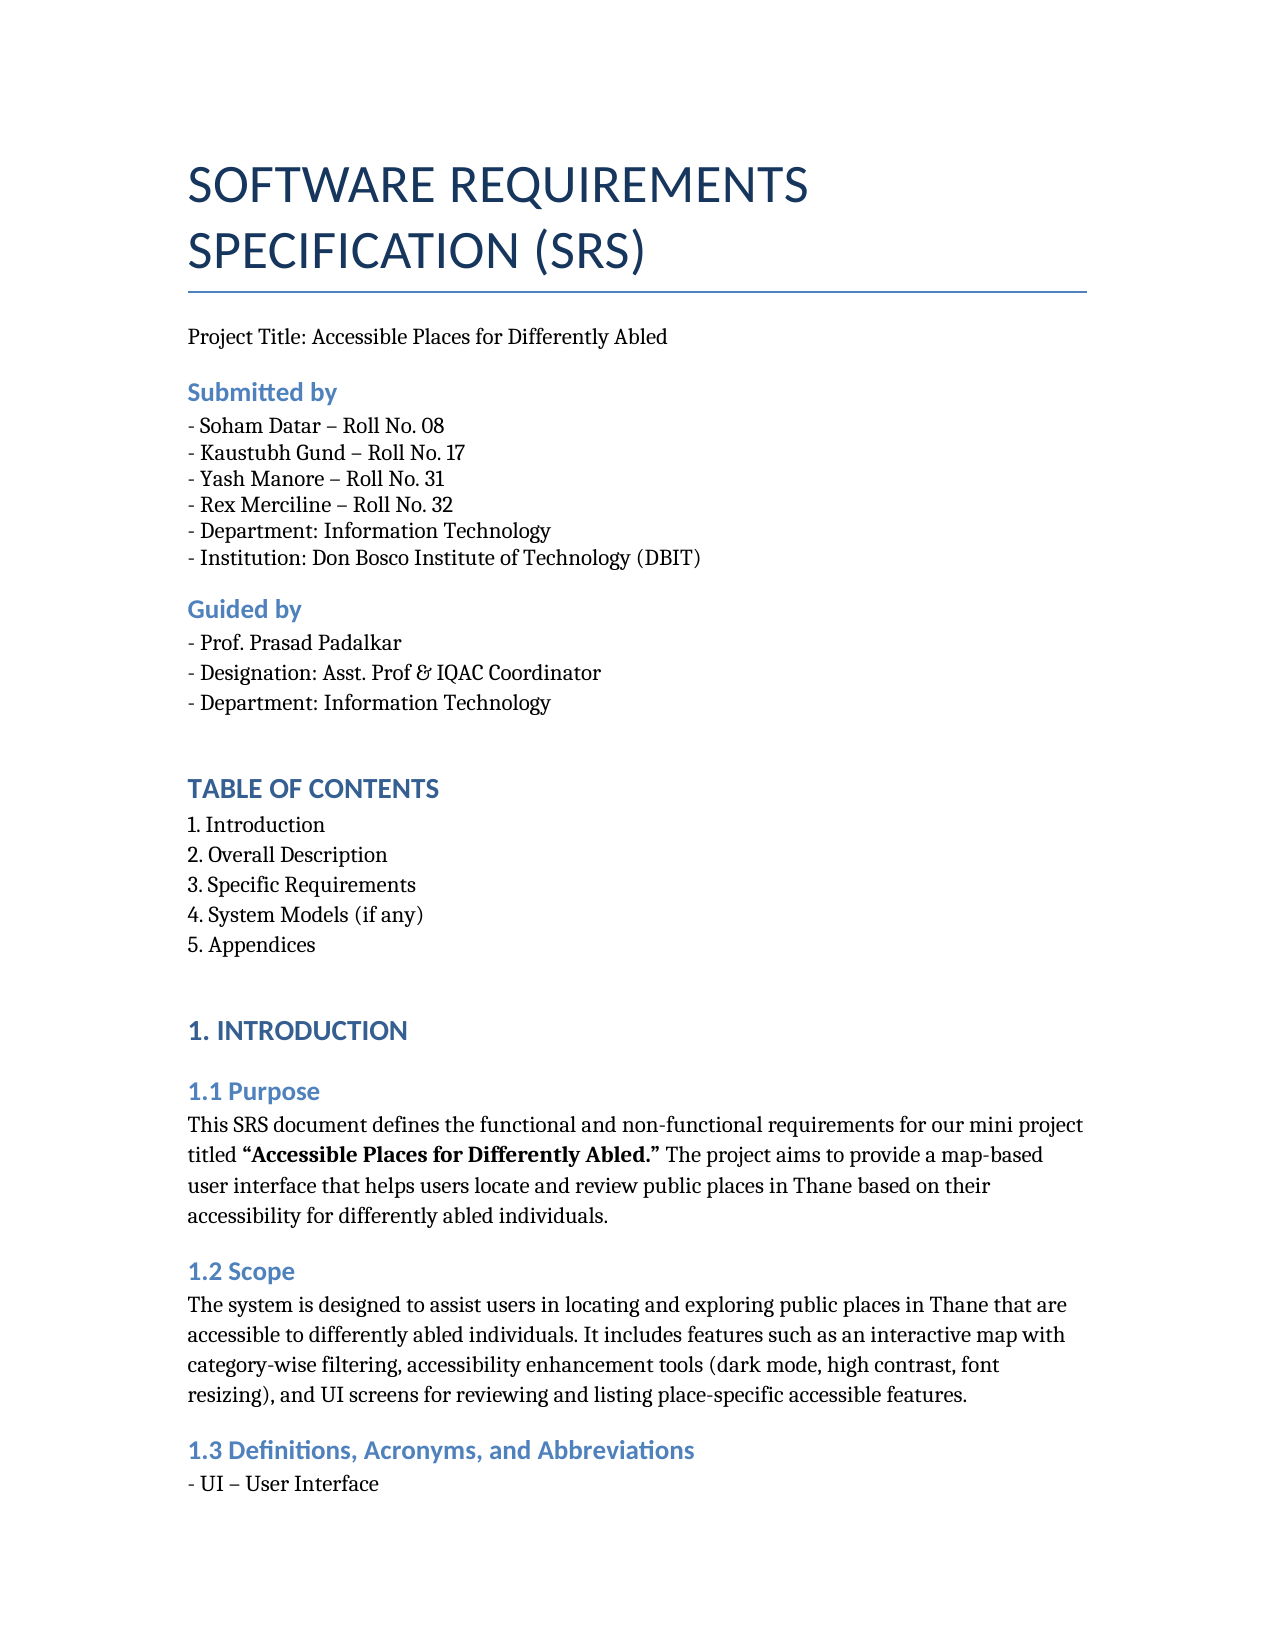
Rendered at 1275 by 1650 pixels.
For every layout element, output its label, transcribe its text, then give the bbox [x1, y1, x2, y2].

subtitle Submitted by [187, 375, 1087, 408]
text This SRS document defines the functional and non-functional requirements for our mini project titled “Accessible Places for Differently Abled.” The project aims to provide a map-based user interface that helps users locate and review public places in Thane based on their accessibility for differently abled individuals. [187, 1112, 1087, 1229]
text Project Title: Accessible Places for Differently Abled [187, 324, 1087, 350]
subtitle 1.1 Purpose [187, 1074, 1087, 1107]
text 1. Introduction 2. Overall Description 3. Specific Requirements 4. System Models (if any) 5. Appendices [187, 811, 1087, 958]
subtitle 1.3 Definitions, Acronyms, and Abbreviations [187, 1433, 1087, 1466]
text - Rex Merciline – Roll No. 32 - Department: Information Technology - Institution: Don Bosco Institute of Technology (DBIT) [187, 492, 1087, 571]
text - UI – User Interface [187, 1471, 1087, 1498]
text - Soham Datar – Roll No. 08 - Kaustubh Gund – Roll No. 17 [187, 413, 1087, 466]
text The system is designed to assist users in locating and exploring public places in Thane that are accessible to differently abled individuals. It includes features such as an interactive map with category-wise filtering, accessibility enhancement tools (dark mode, high contrast, font resizing), and UI screens for reviewing and listing place-specific accessible features. [187, 1292, 1087, 1409]
subtitle 1. INTRODUCTION [187, 1012, 1087, 1048]
text - Prof. Prasad Padalkar - Designation: Asst. Prof & IQAC Coordinator - Department: Information Technology [187, 630, 1087, 717]
subtitle 1.2 Scope [187, 1254, 1087, 1287]
text - Yash Manore – Roll No. 31 [187, 466, 1087, 492]
title SOFTWARE REQUIREMENTS SPECIFICATION (SRS) [187, 150, 1087, 293]
subtitle TABLE OF CONTENTS [187, 770, 1087, 806]
subtitle Guided by [187, 592, 1087, 625]
